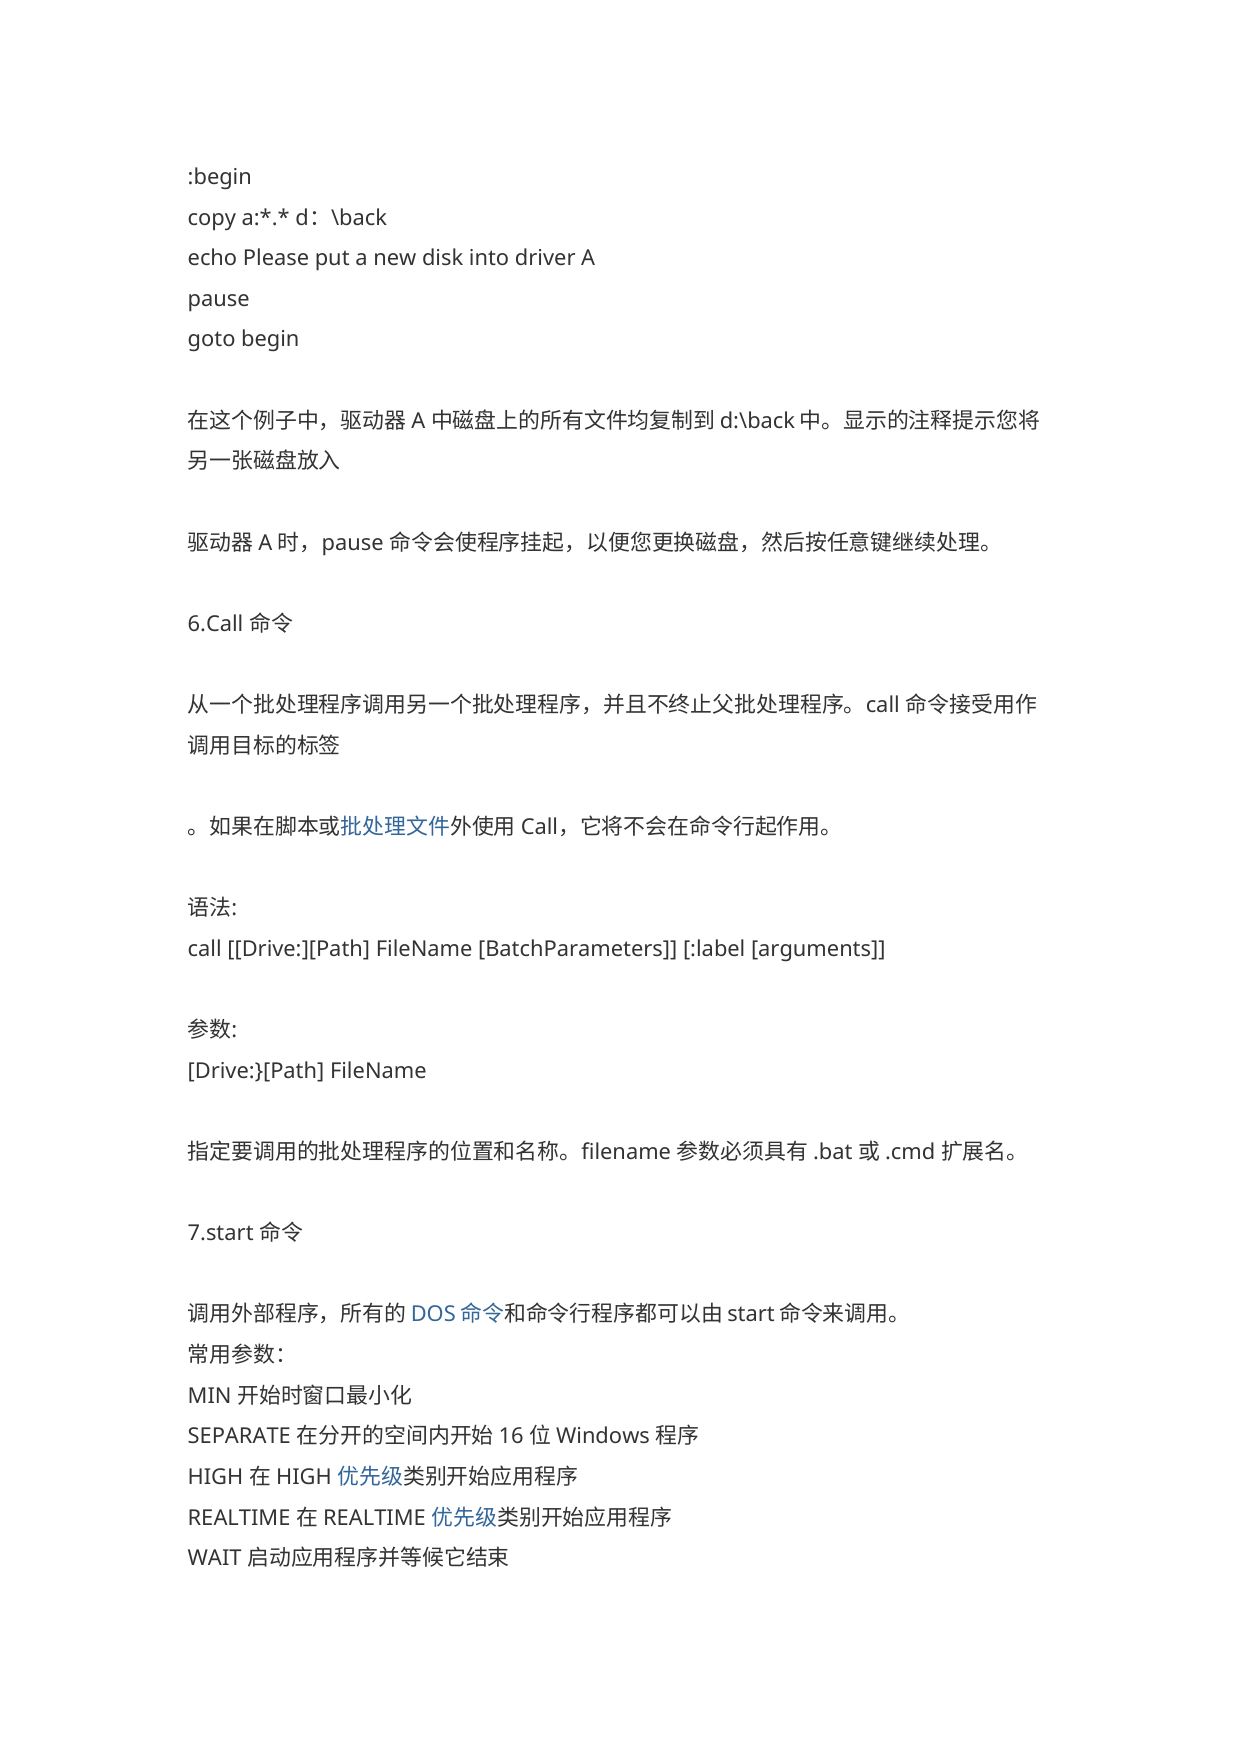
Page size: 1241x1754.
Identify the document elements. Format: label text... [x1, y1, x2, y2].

text copy a:*.* d：\back [187, 191, 1053, 231]
text pause [187, 272, 1053, 312]
text 语法: [187, 881, 1053, 922]
text call [[Drive:][Path] FileName [BatchParameters]] [:label [arguments]] [187, 922, 1053, 962]
text REALTIME 在 REALTIME 优先级类别开始应用程序 [187, 1491, 1053, 1531]
text HIGH 在 HIGH 优先级类别开始应用程序 [187, 1450, 1053, 1491]
text :begin [187, 150, 1053, 191]
text 在这个例子中，驱动器 A 中磁盘上的所有文件均复制到d:\back中。显示的注释提示您将另一张磁盘放入 [187, 394, 1053, 475]
text 。如果在脚本或批处理文件外使用 Call，它将不会在命令行起作用。 [187, 800, 1053, 841]
text 7.start 命令 [187, 1206, 1053, 1247]
text 6.Call 命令 [187, 597, 1053, 637]
text [Drive:}[Path] FileName [187, 1044, 1053, 1084]
text 从一个批处理程序调用另一个批处理程序，并且不终止父批处理程序。call 命令接受用作调用目标的标签 [187, 678, 1053, 759]
text 驱动器 A 时，pause 命令会使程序挂起，以便您更换磁盘，然后按任意键继续处理。 [187, 516, 1053, 556]
text 调用外部程序，所有的DOS命令和命令行程序都可以由start命令来调用。 [187, 1287, 1053, 1328]
text 参数: [187, 1003, 1053, 1044]
text 常用参数： [187, 1328, 1053, 1369]
text MIN 开始时窗口最小化 [187, 1369, 1053, 1409]
text goto begin [187, 312, 1053, 353]
text WAIT 启动应用程序并等候它结束 [187, 1531, 1053, 1572]
text echo Please put a new disk into driver A [187, 231, 1053, 272]
text SEPARATE 在分开的空间内开始 16 位 Windows 程序 [187, 1409, 1053, 1450]
text 指定要调用的批处理程序的位置和名称。filename 参数必须具有 .bat 或 .cmd 扩展名。 [187, 1125, 1053, 1166]
